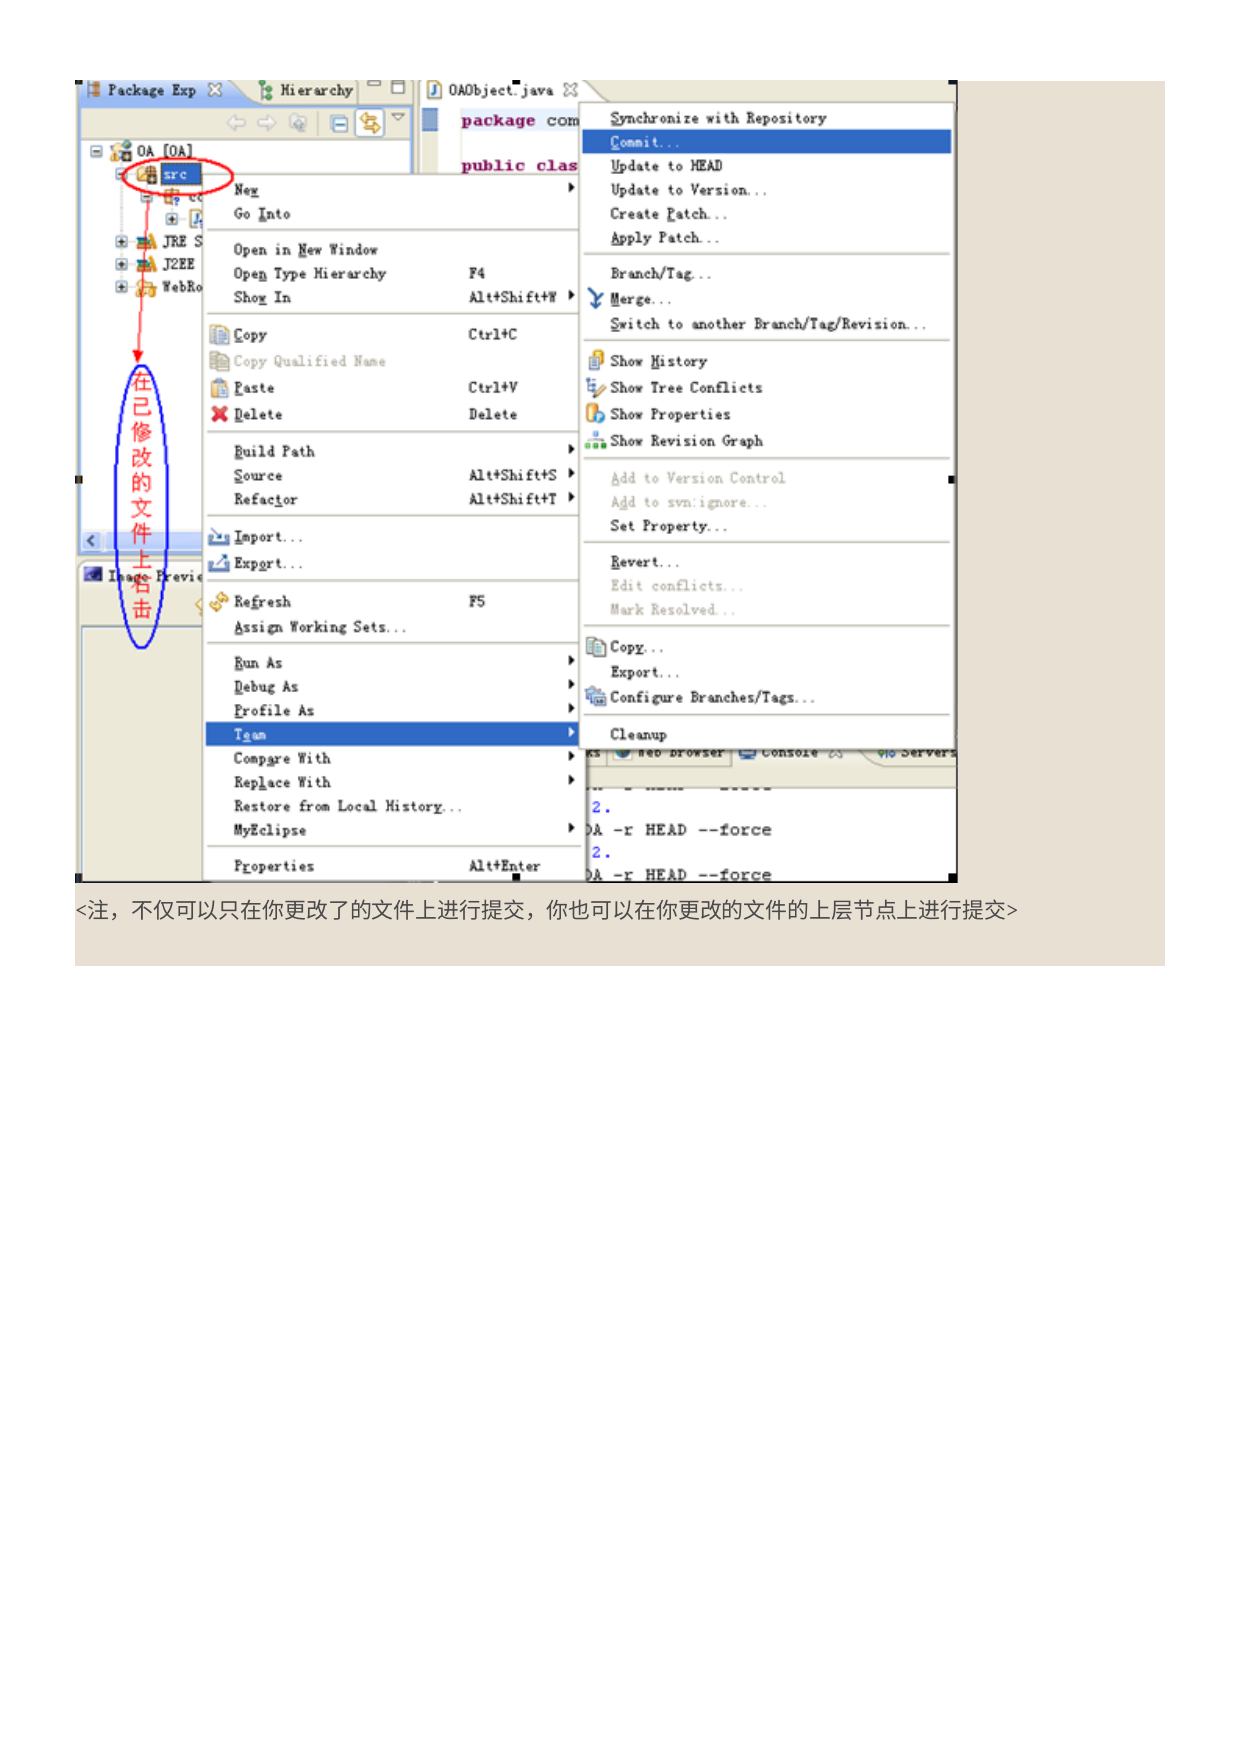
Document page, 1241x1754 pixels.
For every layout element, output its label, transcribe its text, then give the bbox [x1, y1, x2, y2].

text <注，不仅可以只在你更改了的文件上进行提交，你也可以在你更改的文件的上层节点上进行提交> [75, 893, 1165, 926]
picture [75, 80, 958, 883]
